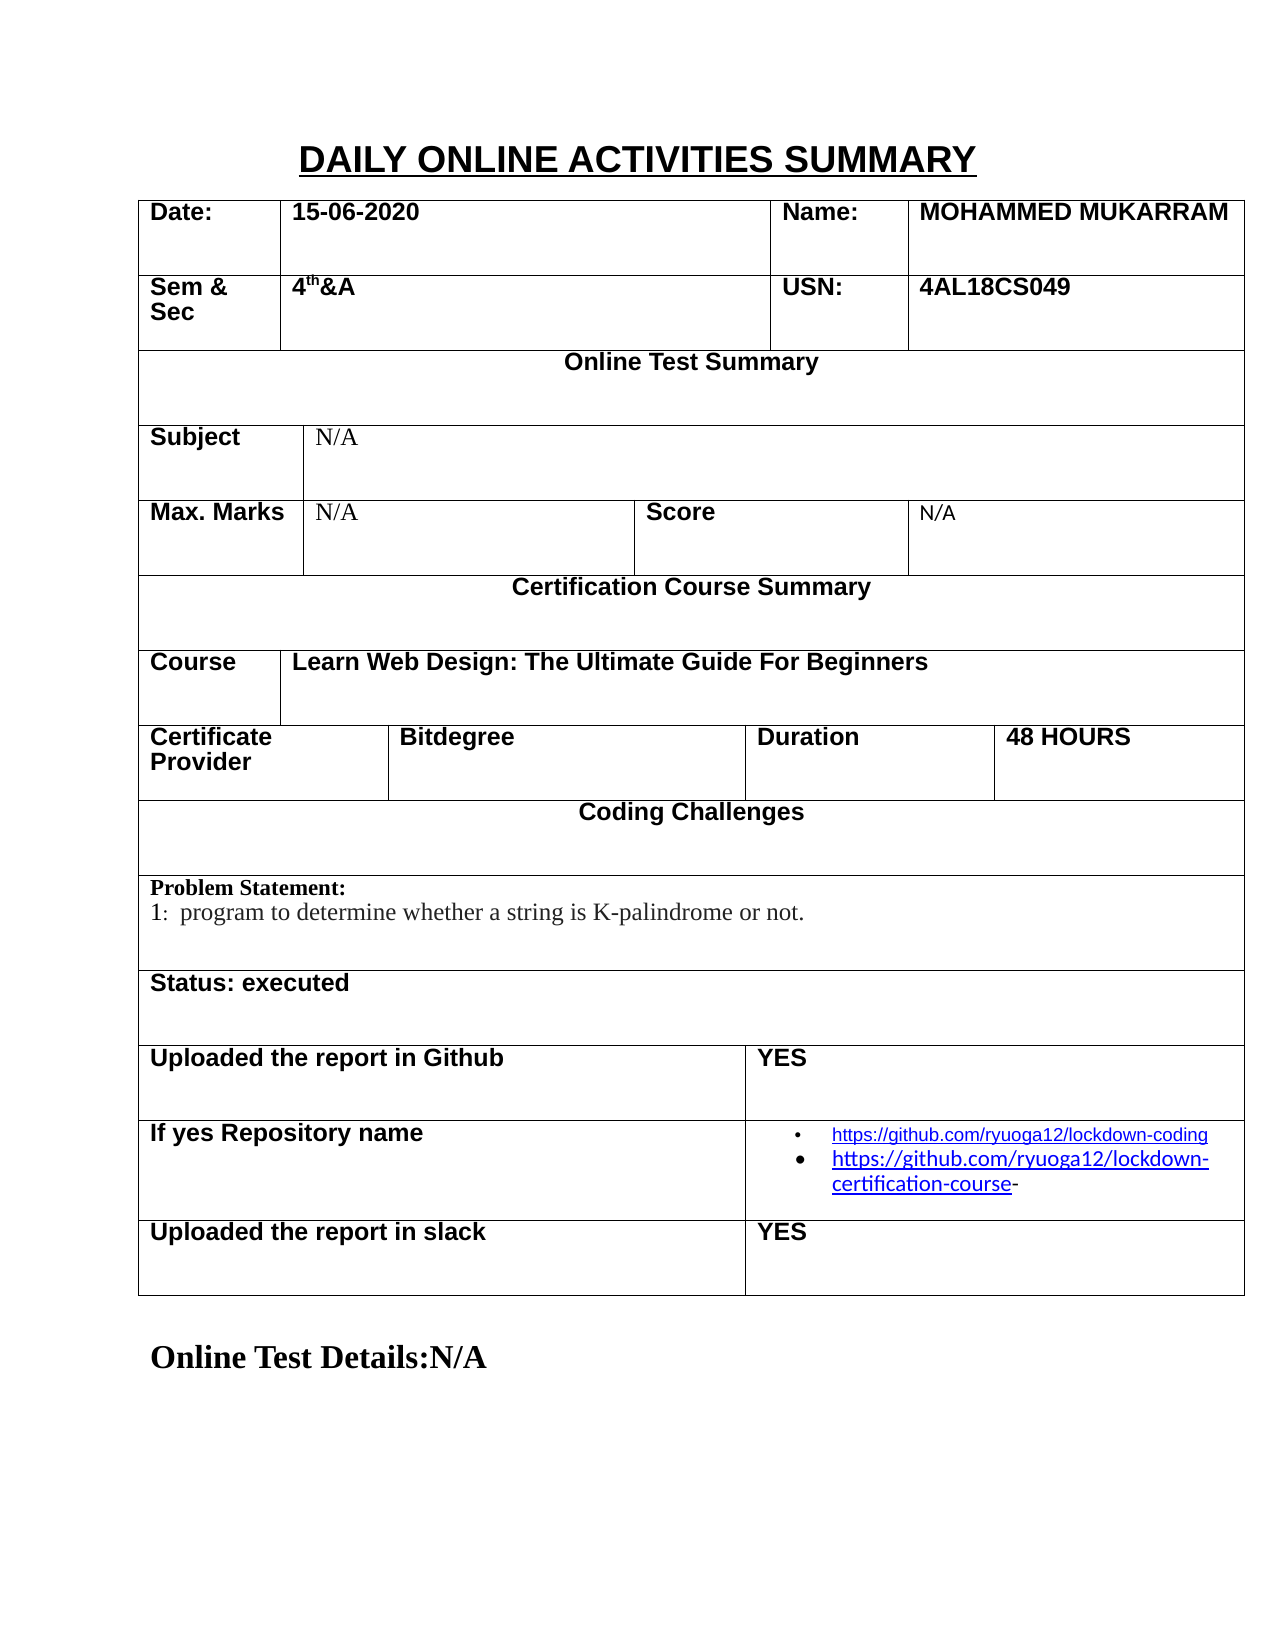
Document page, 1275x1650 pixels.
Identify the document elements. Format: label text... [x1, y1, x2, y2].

table_cell Score [635, 501, 908, 574]
table_cell Subject [139, 426, 303, 499]
table_cell USN: [771, 276, 908, 349]
table_cell Duration [746, 726, 994, 799]
table_cell YES [746, 1046, 1244, 1120]
table_cell Coding Challenges [139, 801, 1244, 874]
table_cell 4AL18CS049 [909, 276, 1244, 349]
table_cell Max. Marks [139, 501, 303, 574]
table_cell 4th&A [281, 276, 770, 349]
table_cell Certificate Provider [139, 726, 388, 799]
table_header Name: [771, 201, 908, 274]
text Online Test Details:N/A [150, 1345, 1125, 1374]
table_cell YES [746, 1221, 1244, 1295]
table_cell 48 HOURS [995, 726, 1244, 799]
table_header 15-06-2020 [281, 201, 770, 274]
text DAILY ONLINE ACTIVITIES SUMMARY [150, 150, 1125, 179]
table_cell Uploaded the report in slack [139, 1221, 745, 1295]
table_cell N/A [304, 501, 634, 574]
table_header MOHAMMED MUKARRAM [909, 201, 1244, 274]
table_cell Uploaded the report in Github [139, 1046, 745, 1120]
table_cell Status: executed [139, 971, 1244, 1045]
table_cell N/A [909, 501, 1244, 574]
table_header Date: [139, 201, 280, 274]
table_cell Sem & Sec [139, 276, 280, 349]
table_cell Problem Statement: 1: program to determine whether a string is K-palindrome or not. [139, 876, 1244, 970]
table_cell N/A [304, 426, 1244, 499]
table_cell https://github.com/ryuoga12/lockdown-coding https://github.com/ryuoga12/lockdown-certification-course- [746, 1121, 1244, 1220]
table_cell Online Test Summary [139, 351, 1244, 424]
table_cell Certification Course Summary [139, 576, 1244, 649]
table_cell If yes Repository name [139, 1121, 745, 1220]
table_cell Course [139, 651, 280, 724]
table_cell Learn Web Design: The Ultimate Guide For Beginners [281, 651, 1244, 724]
table_cell Bitdegree [389, 726, 745, 799]
